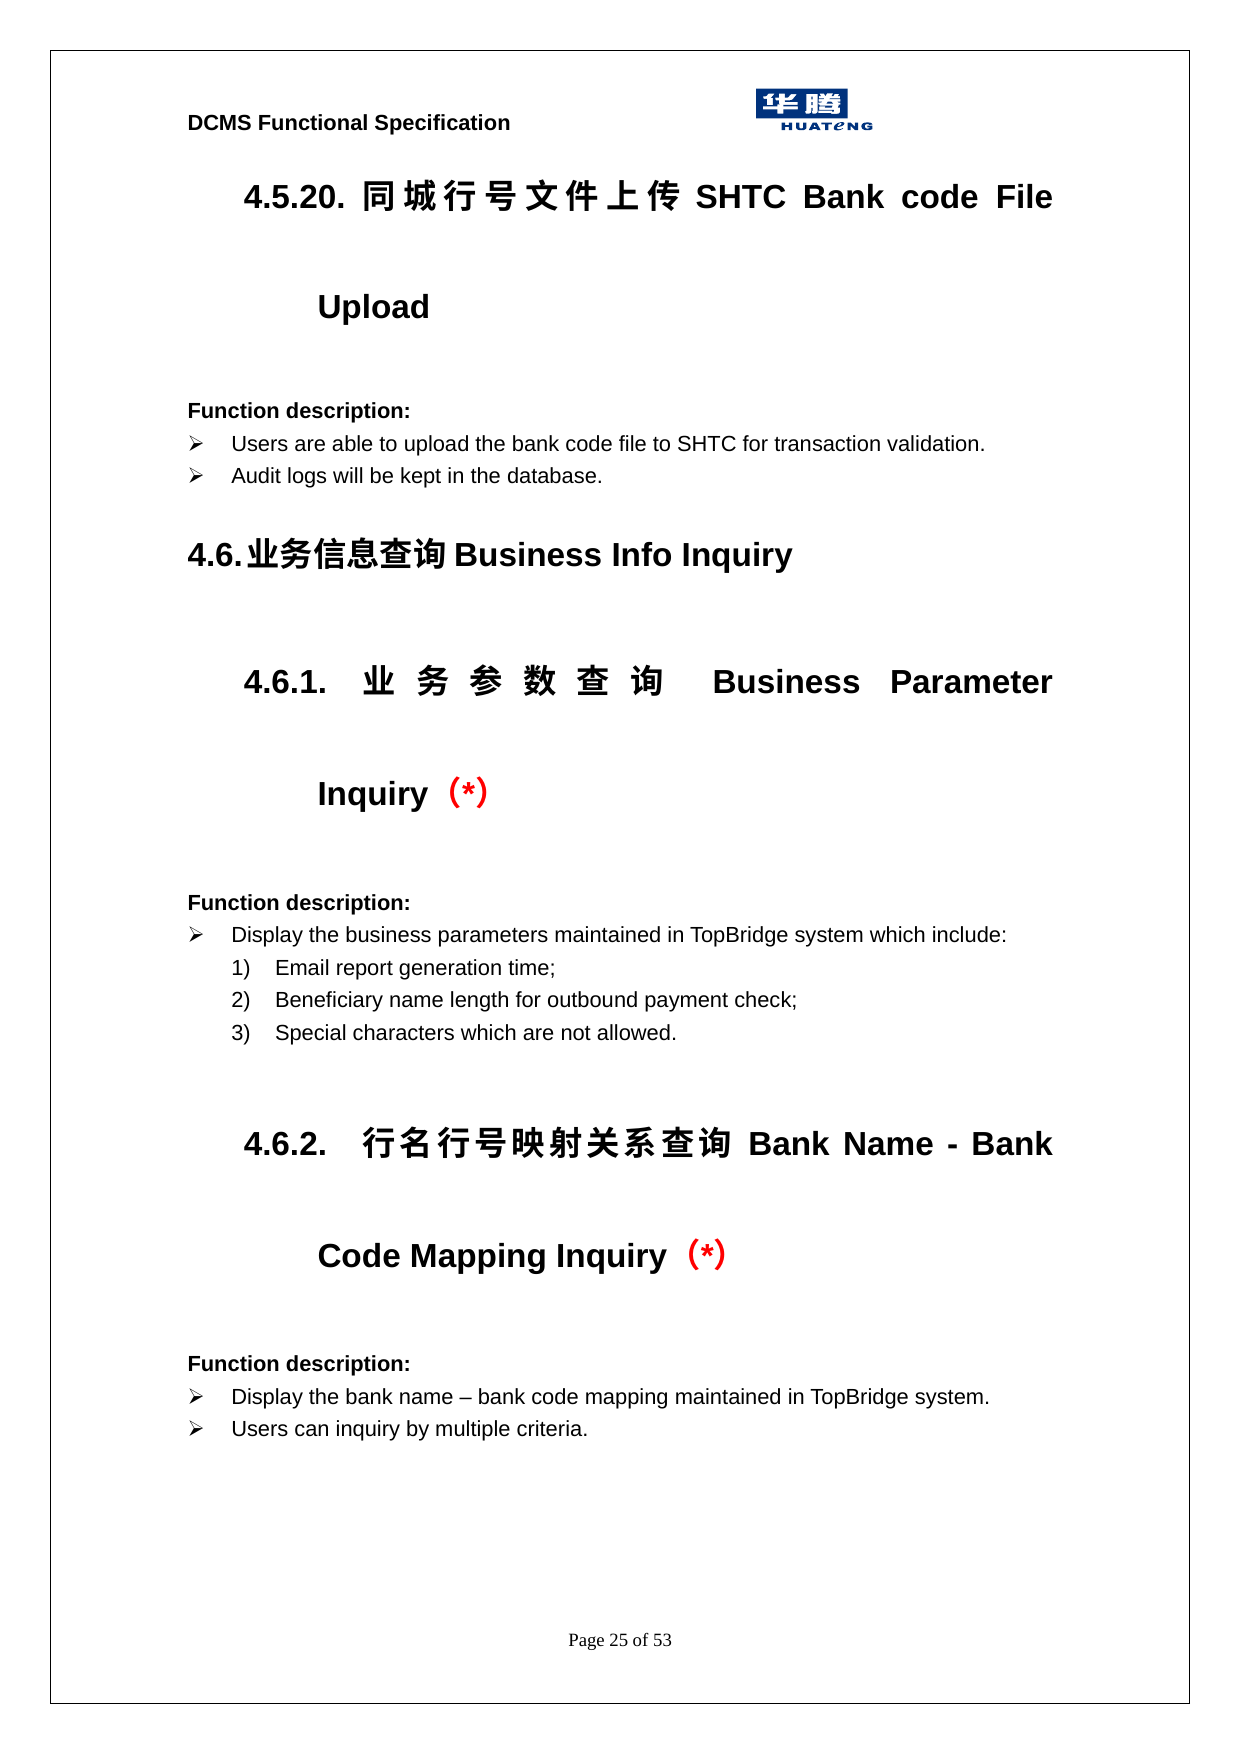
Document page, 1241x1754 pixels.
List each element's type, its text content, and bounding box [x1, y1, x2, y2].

list Users are able to upload the bank code file to SHTC for transaction validation. [187, 427, 1053, 459]
subtitle 行名行号映射关系查询 Bank Name - Bank Code Mapping Inquiry（*） [243, 1108, 1053, 1285]
text Function description: [187, 886, 1053, 918]
list Display the business parameters maintained in TopBridge system which include: [187, 918, 1053, 951]
list Display the bank name – bank code mapping maintained in TopBridge system. [187, 1380, 1053, 1412]
subtitle 同城行号文件上传SHTC Bank code File Upload [243, 162, 1053, 339]
list Beneficiary name length for outbound payment check; [231, 983, 1053, 1016]
subtitle 业务参数查询 Business Parameter Inquiry（*） [243, 646, 1053, 824]
text Function description: [187, 1347, 1053, 1380]
subtitle 业务信息查询 Business Info Inquiry [187, 519, 1053, 584]
list Special characters which are not allowed. [231, 1016, 1053, 1048]
list Email report generation time; [231, 951, 1053, 983]
list Users can inquiry by multiple criteria. [187, 1412, 1053, 1445]
text Function description: [187, 394, 1053, 427]
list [187, 459, 1053, 492]
